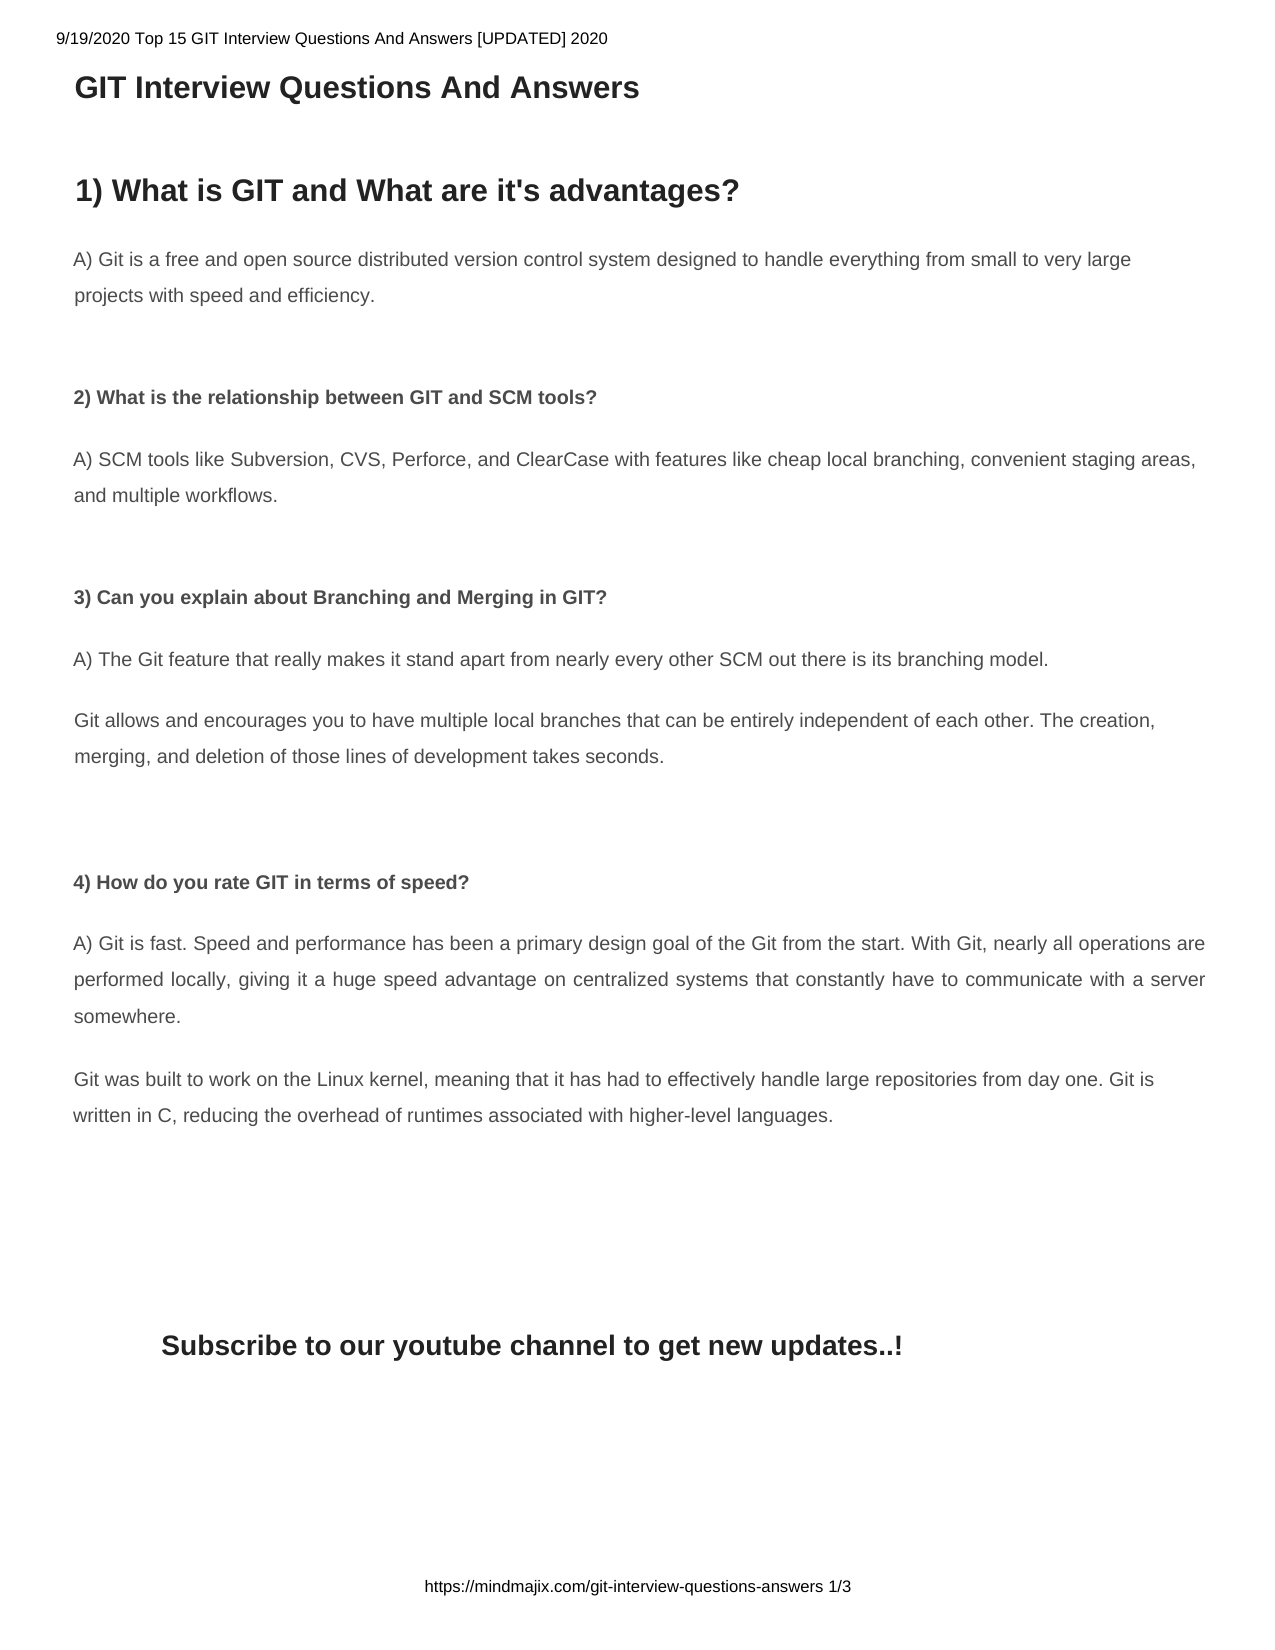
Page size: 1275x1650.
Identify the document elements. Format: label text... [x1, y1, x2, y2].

text Git was built to work on the Linux kernel, meaning that it has had to effectively handle large repositories from day one. Git is written in C, reducing the overhead of runtimes associated with higher-level languages. [73, 1067, 1207, 1126]
text A) SCM tools like Subversion, CVS, Perforce, and ClearCase with features like cheap local branching, convenient staging areas, and multiple workflows. [73, 448, 1207, 507]
text Subscribe to our youtube channel to get new updates..! [161, 1329, 1220, 1361]
text 1) What is GIT and What are it's advantages? [75, 172, 1220, 208]
text 9/19/2020 Top 15 GIT Interview Questions And Answers [UPDATED] 2020 [56, 29, 1220, 48]
text 3) Can you explain about Branching and Merging in GIT? [73, 586, 1220, 608]
text 2) What is the relationship between GIT and SCM tools? [73, 386, 1220, 409]
text A) The Git feature that really makes it stand apart from nearly every other SCM out there is its branching model. [73, 647, 1220, 670]
text https://mindmajix.com/git-interview-questions-answers 1/3 [56, 1577, 1220, 1596]
text A) Git is fast. Speed and performance has been a primary design goal of the Git from the start. With Git, nearly all operations are performed locally, giving it a huge speed advantage on centralized systems that constantly have to communicate with a server somewhere. [73, 932, 1208, 1027]
text A) Git is a free and open source distributed version control system designed to handle everything from small to very large projects with speed and efficiency. [73, 248, 1207, 307]
text Git allows and encourages you to have multiple local branches that can be entirely independent of each other. The creation, merging, and deletion of those lines of development takes seconds. [74, 709, 1206, 768]
text 4) How do you rate GIT in terms of speed? [73, 871, 1220, 893]
text GIT Interview Questions And Answers [74, 69, 1220, 105]
